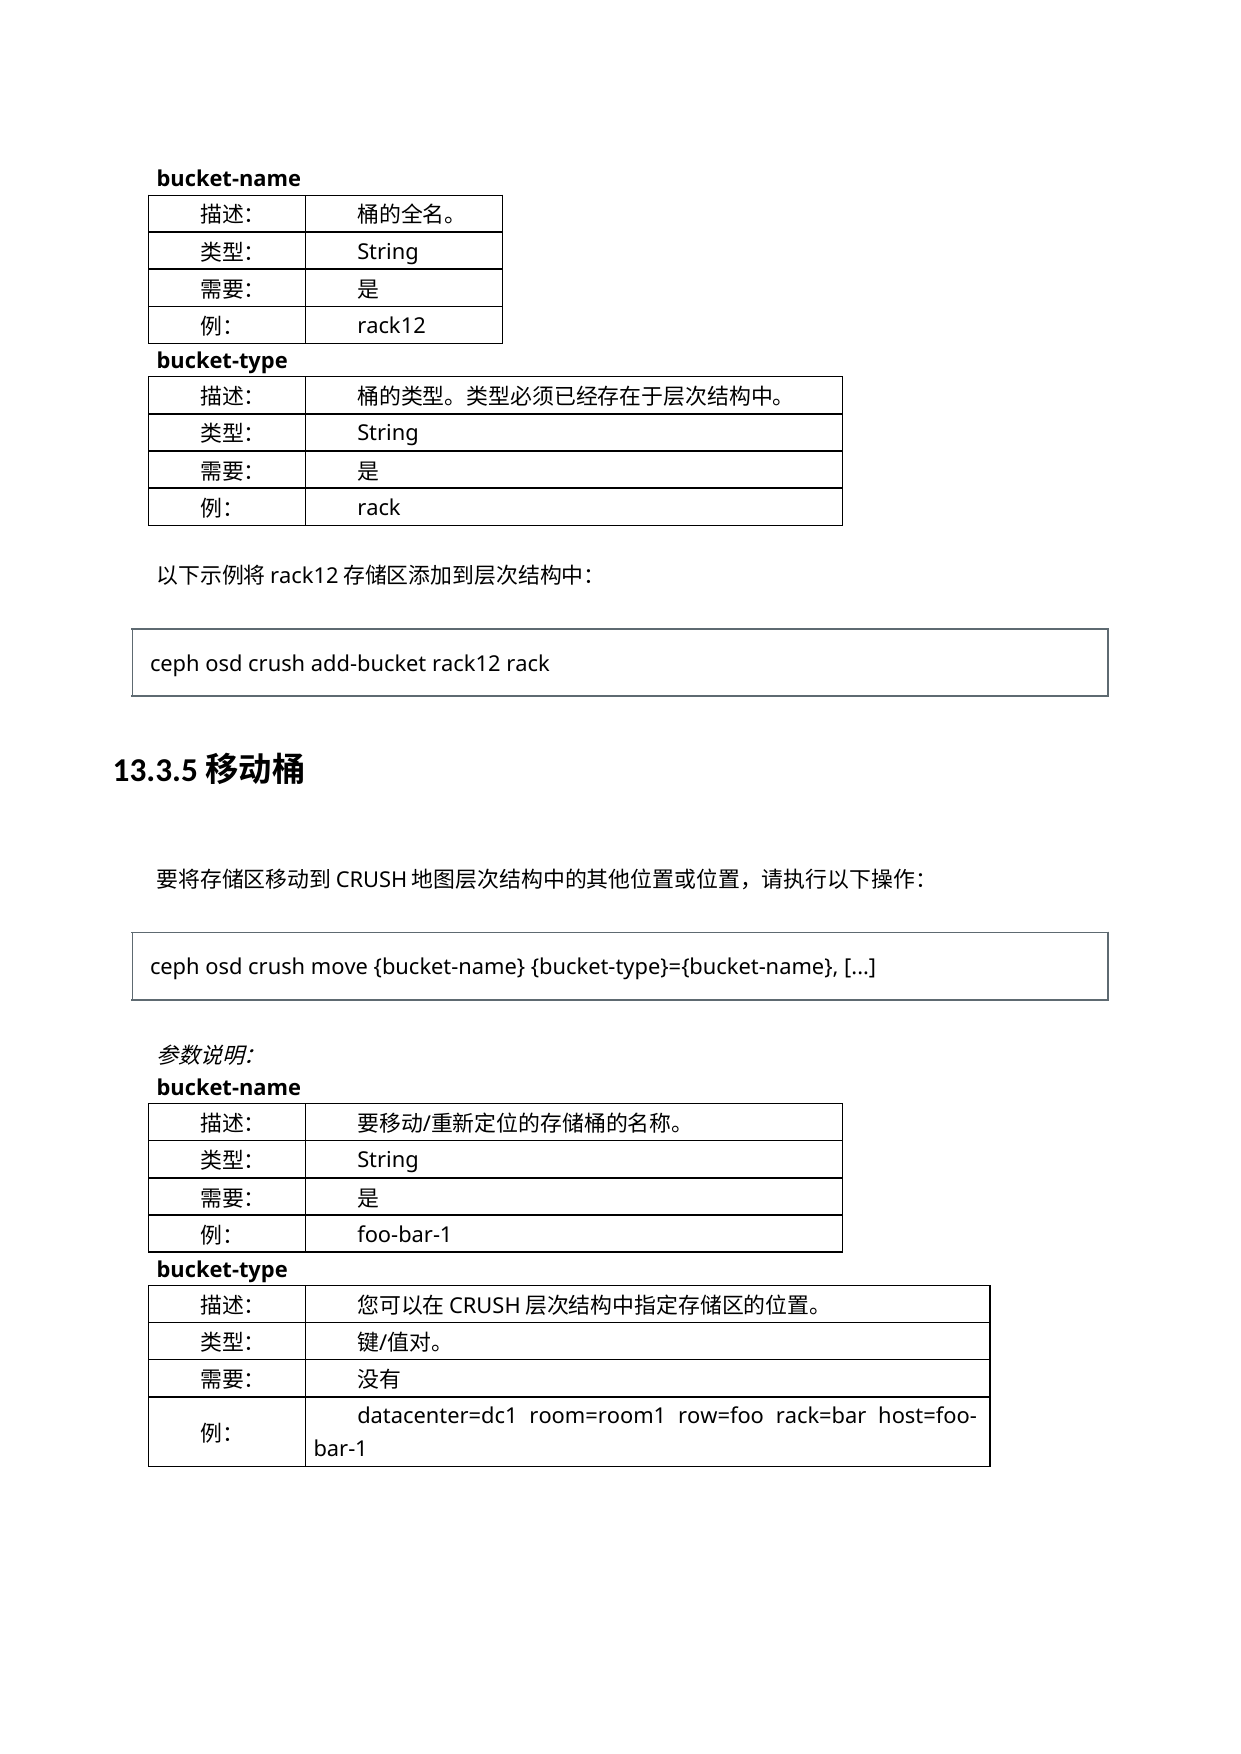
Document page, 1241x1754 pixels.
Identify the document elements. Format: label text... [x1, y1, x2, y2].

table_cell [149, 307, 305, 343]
text 参数说明： [112, 1038, 1128, 1071]
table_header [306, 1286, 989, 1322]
list ceph osd crush move {bucket-name} {bucket-type}={bucket-name}, [...] [133, 933, 1107, 999]
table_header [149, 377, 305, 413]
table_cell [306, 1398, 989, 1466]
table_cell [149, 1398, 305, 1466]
text 要将存储区移动到CRUSH地图层次结构中的其他位置或位置，请执行以下操作： [112, 862, 1128, 894]
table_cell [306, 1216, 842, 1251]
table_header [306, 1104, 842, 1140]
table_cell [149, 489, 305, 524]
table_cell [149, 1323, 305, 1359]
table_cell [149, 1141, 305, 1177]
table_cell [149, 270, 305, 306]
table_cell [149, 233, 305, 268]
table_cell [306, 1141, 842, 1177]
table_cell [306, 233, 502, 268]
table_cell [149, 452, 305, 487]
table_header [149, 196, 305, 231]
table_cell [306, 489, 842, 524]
subtitle 13.3.5 移动桶 [112, 734, 1128, 799]
text bucket-type [112, 344, 1128, 376]
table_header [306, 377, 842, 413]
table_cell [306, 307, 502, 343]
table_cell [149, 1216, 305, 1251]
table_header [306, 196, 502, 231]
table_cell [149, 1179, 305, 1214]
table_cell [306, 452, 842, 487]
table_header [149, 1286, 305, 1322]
text bucket-name [112, 1071, 1128, 1103]
text bucket-type [112, 1252, 1128, 1285]
list ceph osd crush add-bucket rack12 rack [133, 630, 1107, 695]
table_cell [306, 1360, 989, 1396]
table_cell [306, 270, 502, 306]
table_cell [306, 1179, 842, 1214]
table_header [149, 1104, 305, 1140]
text 以下示例将rack12存储区添加到层次结构中： [112, 558, 1128, 591]
text bucket-name [112, 162, 1128, 194]
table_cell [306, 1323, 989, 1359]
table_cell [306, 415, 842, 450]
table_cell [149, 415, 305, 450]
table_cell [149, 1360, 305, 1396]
